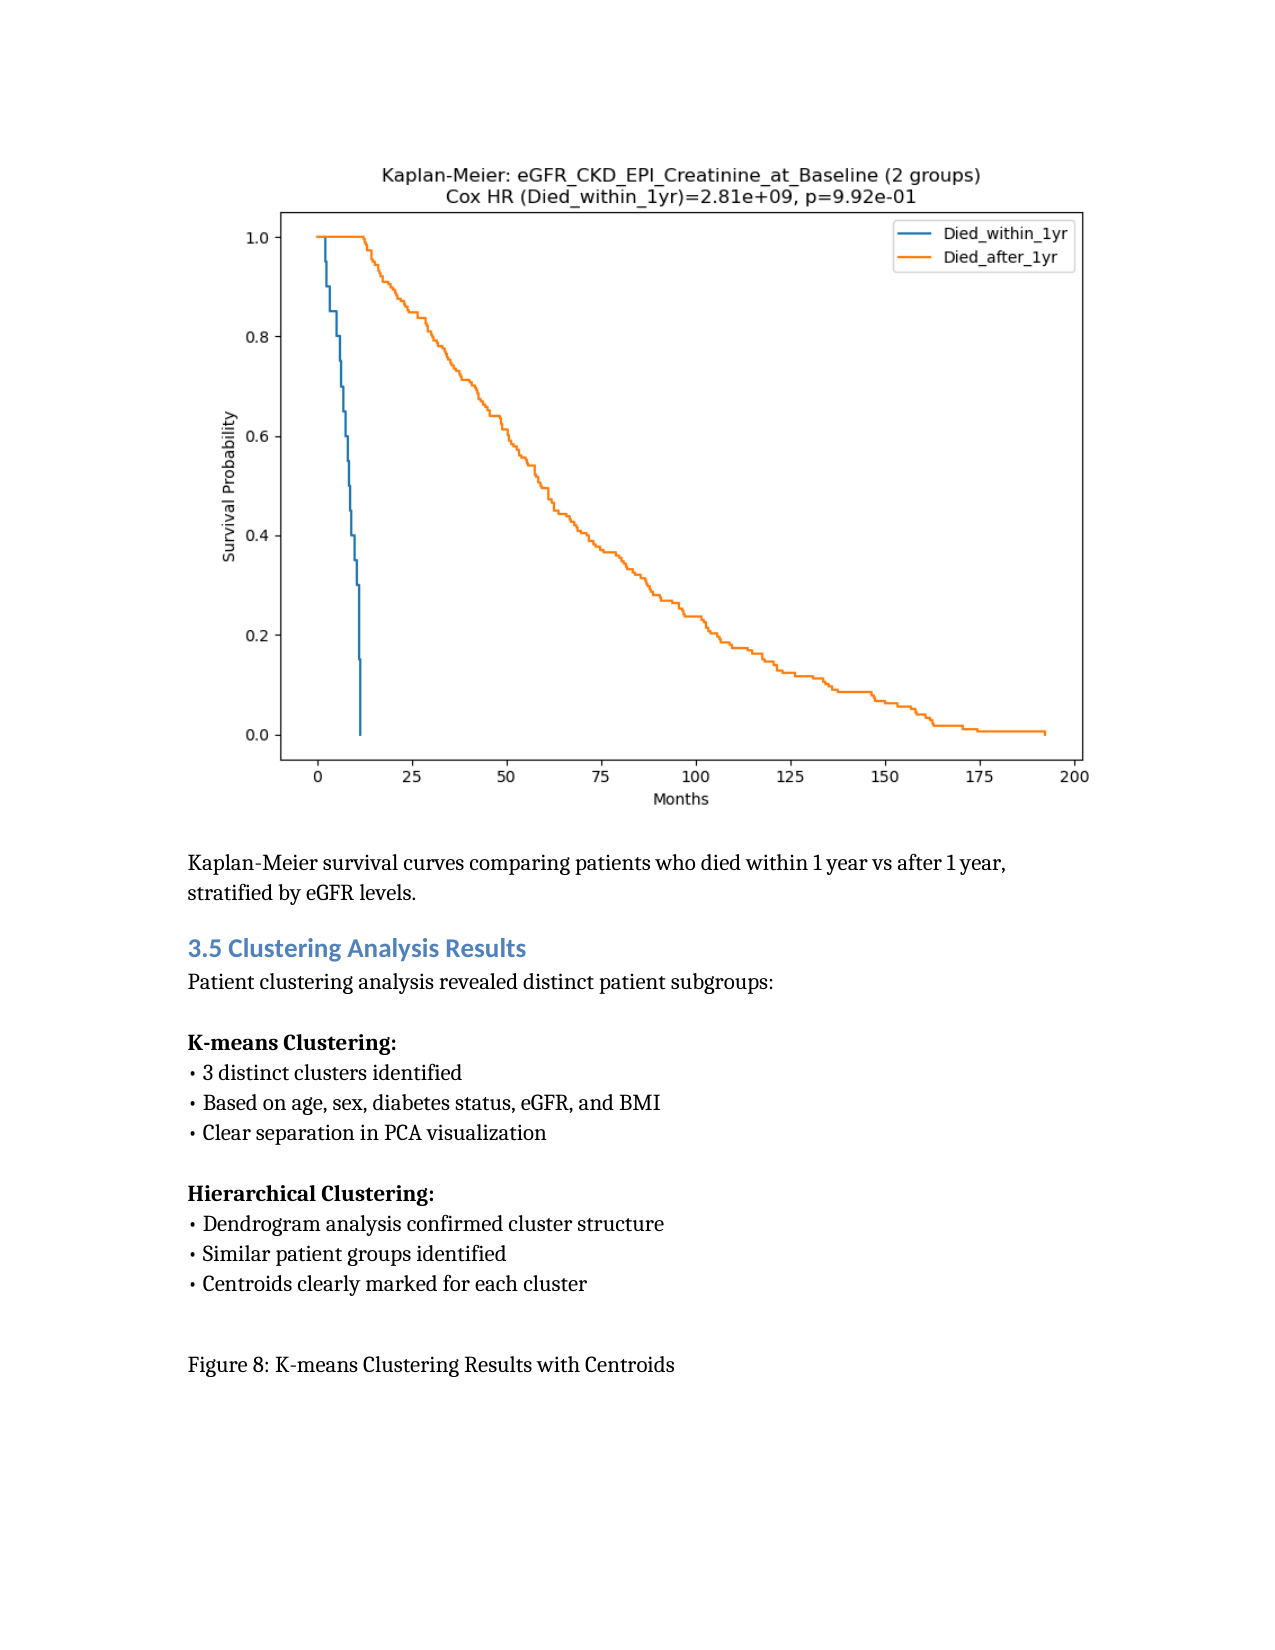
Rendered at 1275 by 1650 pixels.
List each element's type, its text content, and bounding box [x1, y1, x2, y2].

subtitle 3.5 Clustering Analysis Results [187, 931, 1087, 964]
text Patient clustering analysis revealed distinct patient subgroups: K-means Clustering: • 3 distinct clusters identified • Based on age, sex, diabetes status, eGFR, and BMI • Clear separation in PCA visualization Hierarchical Clustering: • Dendrogram analysis confirmed cluster structure • Similar patient groups identified • Centroids clearly marked for each cluster [187, 969, 1087, 1327]
picture [206, 150, 1107, 825]
text Figure 8: K-means Clustering Results with Centroids [187, 1352, 1087, 1378]
text Kaplan-Meier survival curves comparing patients who died within 1 year vs after 1 year, stratified by eGFR levels. [187, 850, 1087, 906]
